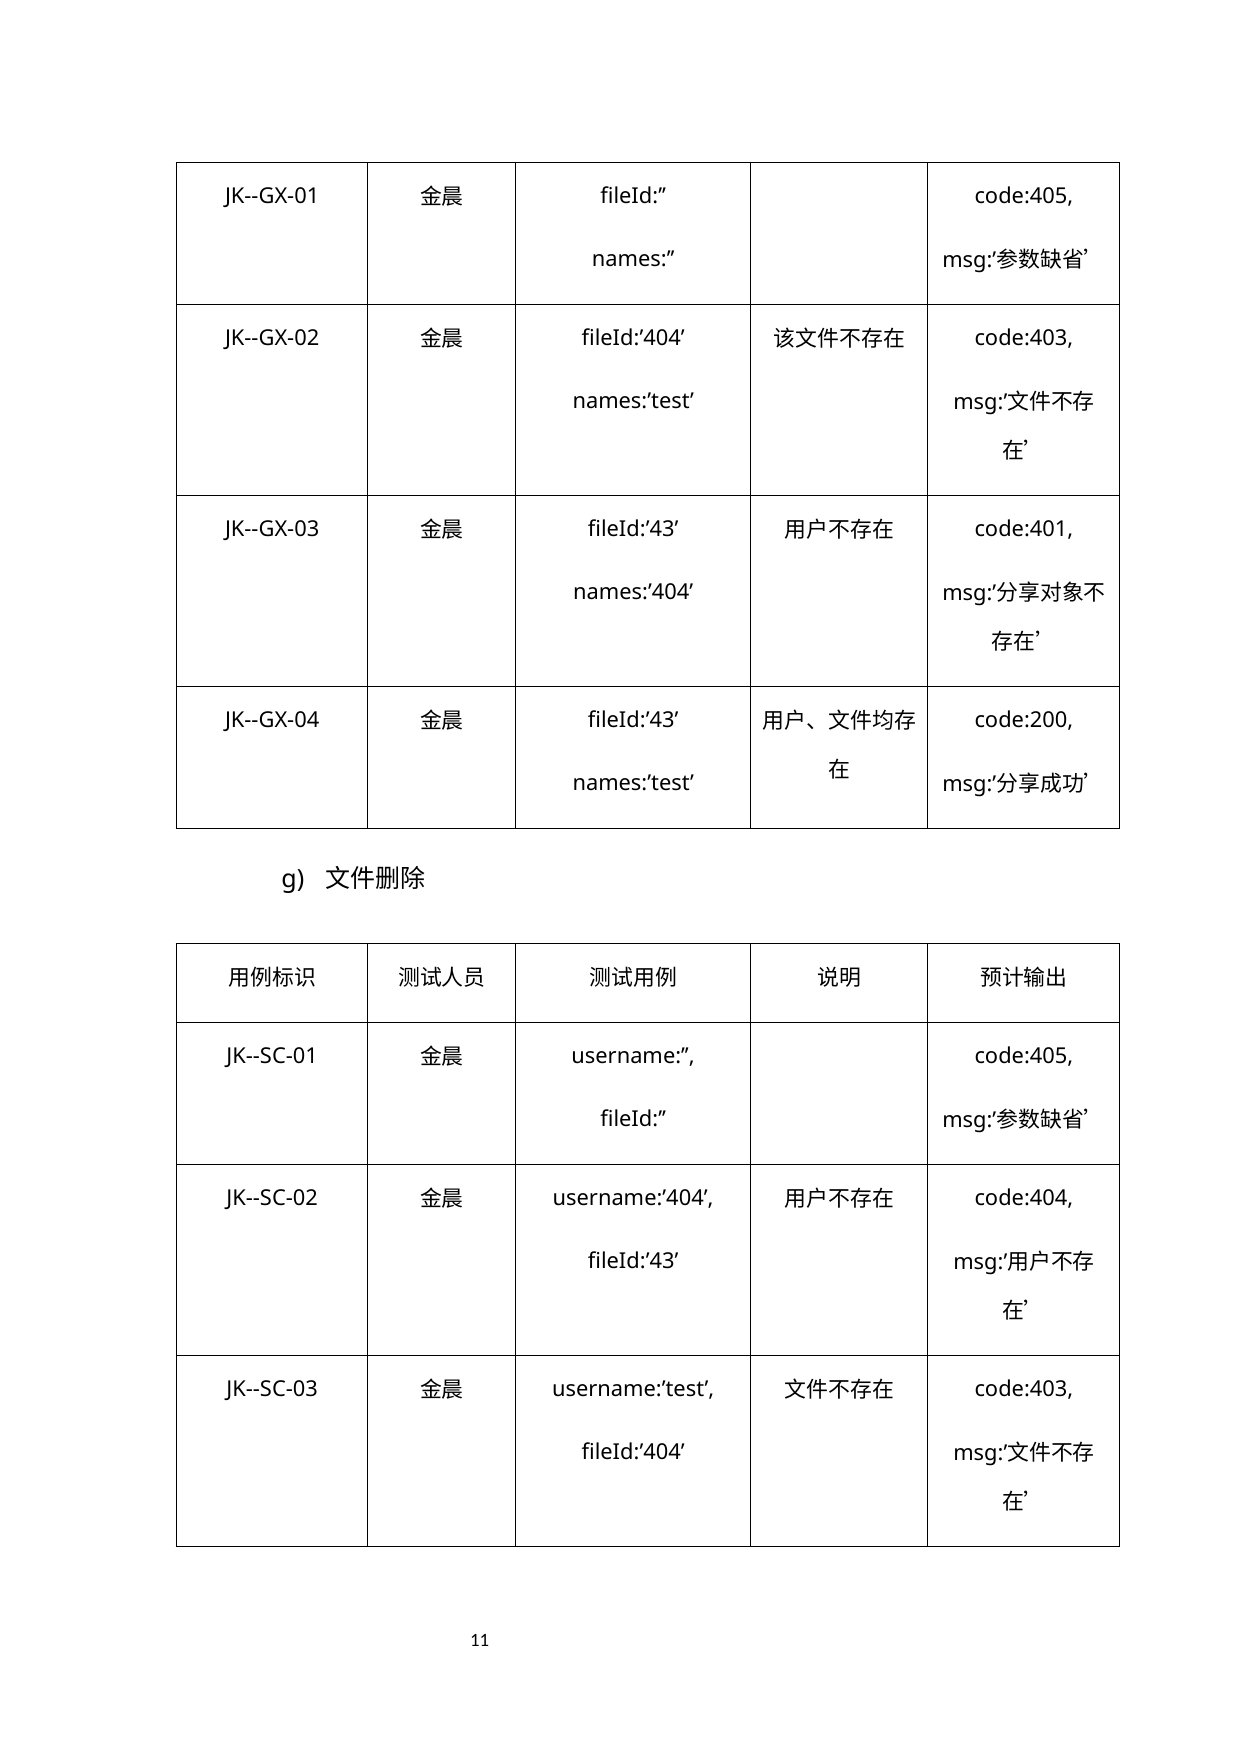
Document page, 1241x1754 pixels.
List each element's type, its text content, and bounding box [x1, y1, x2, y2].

table_cell code:401, msg:’分享对象不存在’ [928, 496, 1119, 686]
table_cell JK--GX-04 [177, 687, 367, 828]
table_cell username:’404’, fileId:’43’ [516, 1165, 750, 1355]
table_cell username:’test’, fileId:’404’ [516, 1356, 750, 1546]
list 文件删除 [281, 844, 1053, 909]
table_cell 用户不存在 [751, 496, 927, 686]
table_cell 金晨 [368, 305, 515, 495]
table_cell username:’’, fileId:’’ [516, 1023, 750, 1164]
table_cell JK--GX-02 [177, 305, 367, 495]
table_cell 金晨 [368, 1356, 515, 1546]
table_cell JK--GX-03 [177, 496, 367, 686]
table_cell 用户、文件均存在 [751, 687, 927, 828]
table_cell [751, 163, 927, 304]
table_header 测试用例 [516, 944, 750, 1022]
table_cell code:404, msg:’用户不存在’ [928, 1165, 1119, 1355]
table_cell code:200, msg:’分享成功’ [928, 687, 1119, 828]
table_cell [751, 1023, 927, 1164]
table_header 预计输出 [928, 944, 1119, 1022]
table_cell code:403, msg:’文件不存在’ [928, 1356, 1119, 1546]
table_cell code:403, msg:’文件不存在’ [928, 305, 1119, 495]
table_cell code:405, msg:’参数缺省’ [928, 1023, 1119, 1164]
table_cell JK--SC-02 [177, 1165, 367, 1355]
table_cell JK--SC-03 [177, 1356, 367, 1546]
table_cell 该文件不存在 [751, 305, 927, 495]
table_cell 金晨 [368, 163, 515, 304]
table_cell 金晨 [368, 1023, 515, 1164]
table_cell 金晨 [368, 687, 515, 828]
table_cell JK--GX-01 [177, 163, 367, 304]
table_cell fileId:’43’ names:’404’ [516, 496, 750, 686]
table_cell 用户不存在 [751, 1165, 927, 1355]
table_header 用例标识 [177, 944, 367, 1022]
table_cell fileId:’404’ names:’test’ [516, 305, 750, 495]
table_cell JK--SC-01 [177, 1023, 367, 1164]
table_cell 金晨 [368, 1165, 515, 1355]
table_header 说明 [751, 944, 927, 1022]
table_cell fileId:’’ names:’’ [516, 163, 750, 304]
table_cell fileId:’43’ names:’test’ [516, 687, 750, 828]
table_cell 文件不存在 [751, 1356, 927, 1546]
table_cell code:405, msg:’参数缺省’ [928, 163, 1119, 304]
table_cell 金晨 [368, 496, 515, 686]
table_header 测试人员 [368, 944, 515, 1022]
